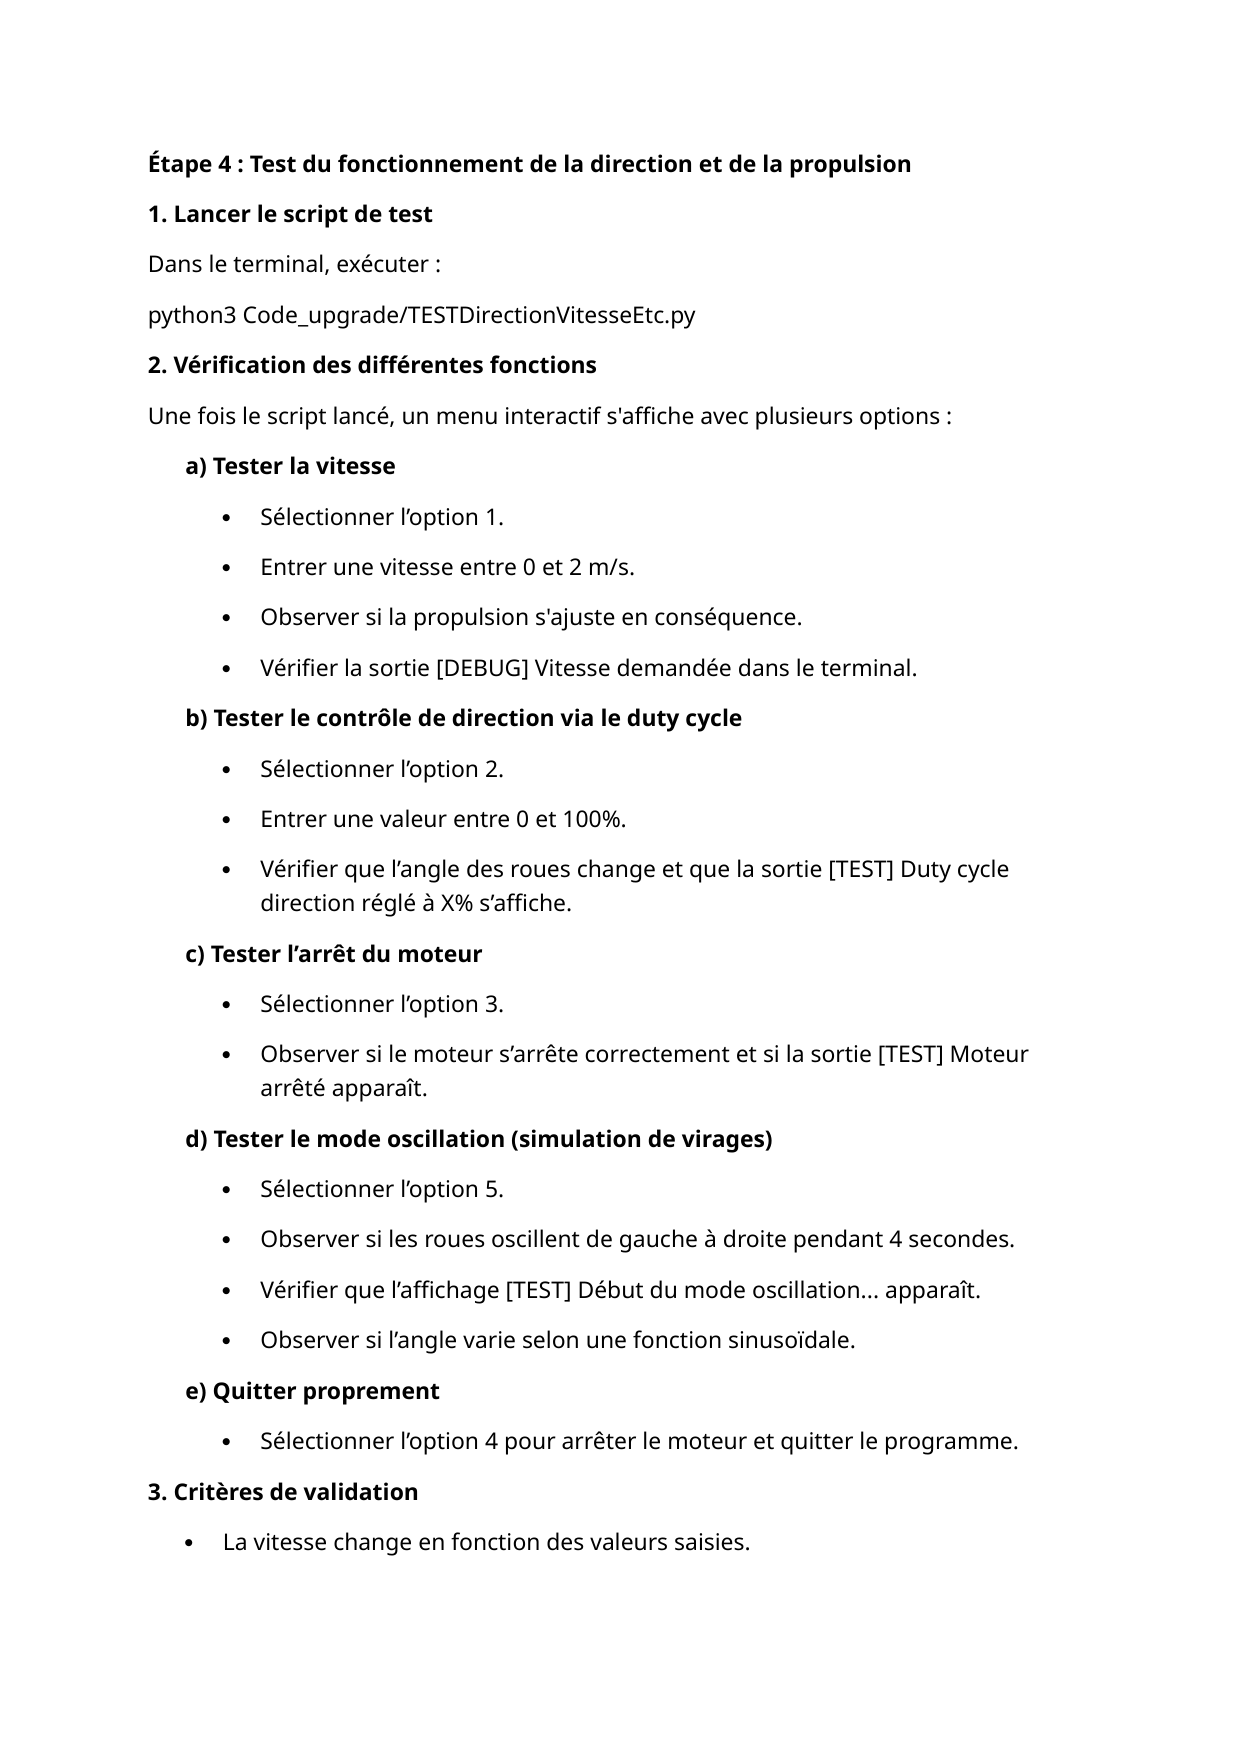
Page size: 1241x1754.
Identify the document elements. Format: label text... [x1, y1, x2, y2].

text 3. Critères de validation [148, 1476, 1093, 1507]
list Vérifier que l’angle des roues change et que la sortie [TEST] Duty cycle direction réglé à X% s’affiche. [223, 853, 1093, 918]
text e) Quitter proprement [185, 1375, 1093, 1406]
text c) Tester l’arrêt du moteur [185, 938, 1093, 969]
list Observer si les roues oscillent de gauche à droite pendant 4 secondes. [223, 1223, 1093, 1255]
list Vérifier que l’affichage [TEST] Début du mode oscillation... apparaît. [223, 1274, 1093, 1305]
text Dans le terminal, exécuter : [148, 248, 1093, 280]
list Observer si le moteur s’arrête correctement et si la sortie [TEST] Moteur arrêté apparaît. [223, 1038, 1093, 1103]
list Sélectionner l’option 2. [223, 753, 1093, 784]
list Vérifier la sortie [DEBUG] Vitesse demandée dans le terminal. [223, 652, 1093, 683]
text Une fois le script lancé, un menu interactif s'affiche avec plusieurs options : [148, 400, 1093, 431]
list Observer si l’angle varie selon une fonction sinusoïdale. [223, 1324, 1093, 1356]
text 1. Lancer le script de test [148, 198, 1093, 229]
text b) Tester le contrôle de direction via le duty cycle [185, 702, 1093, 733]
text Étape 4 : Test du fonctionnement de la direction et de la propulsion [148, 148, 1093, 179]
text a) Tester la vitesse [185, 450, 1093, 481]
list Observer si la propulsion s'ajuste en conséquence. [223, 601, 1093, 633]
text python3 Code_upgrade/TESTDirectionVitesseEtc.py [148, 299, 1093, 330]
list Sélectionner l’option 1. [223, 501, 1093, 532]
list Sélectionner l’option 4 pour arrêter le moteur et quitter le programme. [223, 1425, 1093, 1456]
list Sélectionner l’option 3. [223, 988, 1093, 1019]
list Sélectionner l’option 5. [223, 1173, 1093, 1204]
list Entrer une valeur entre 0 et 100%. [223, 803, 1093, 834]
list La vitesse change en fonction des valeurs saisies. [185, 1526, 1093, 1557]
list Entrer une vitesse entre 0 et 2 m/s. [223, 551, 1093, 582]
text 2. Vérification des différentes fonctions [148, 349, 1093, 381]
text d) Tester le mode oscillation (simulation de virages) [185, 1123, 1093, 1154]
